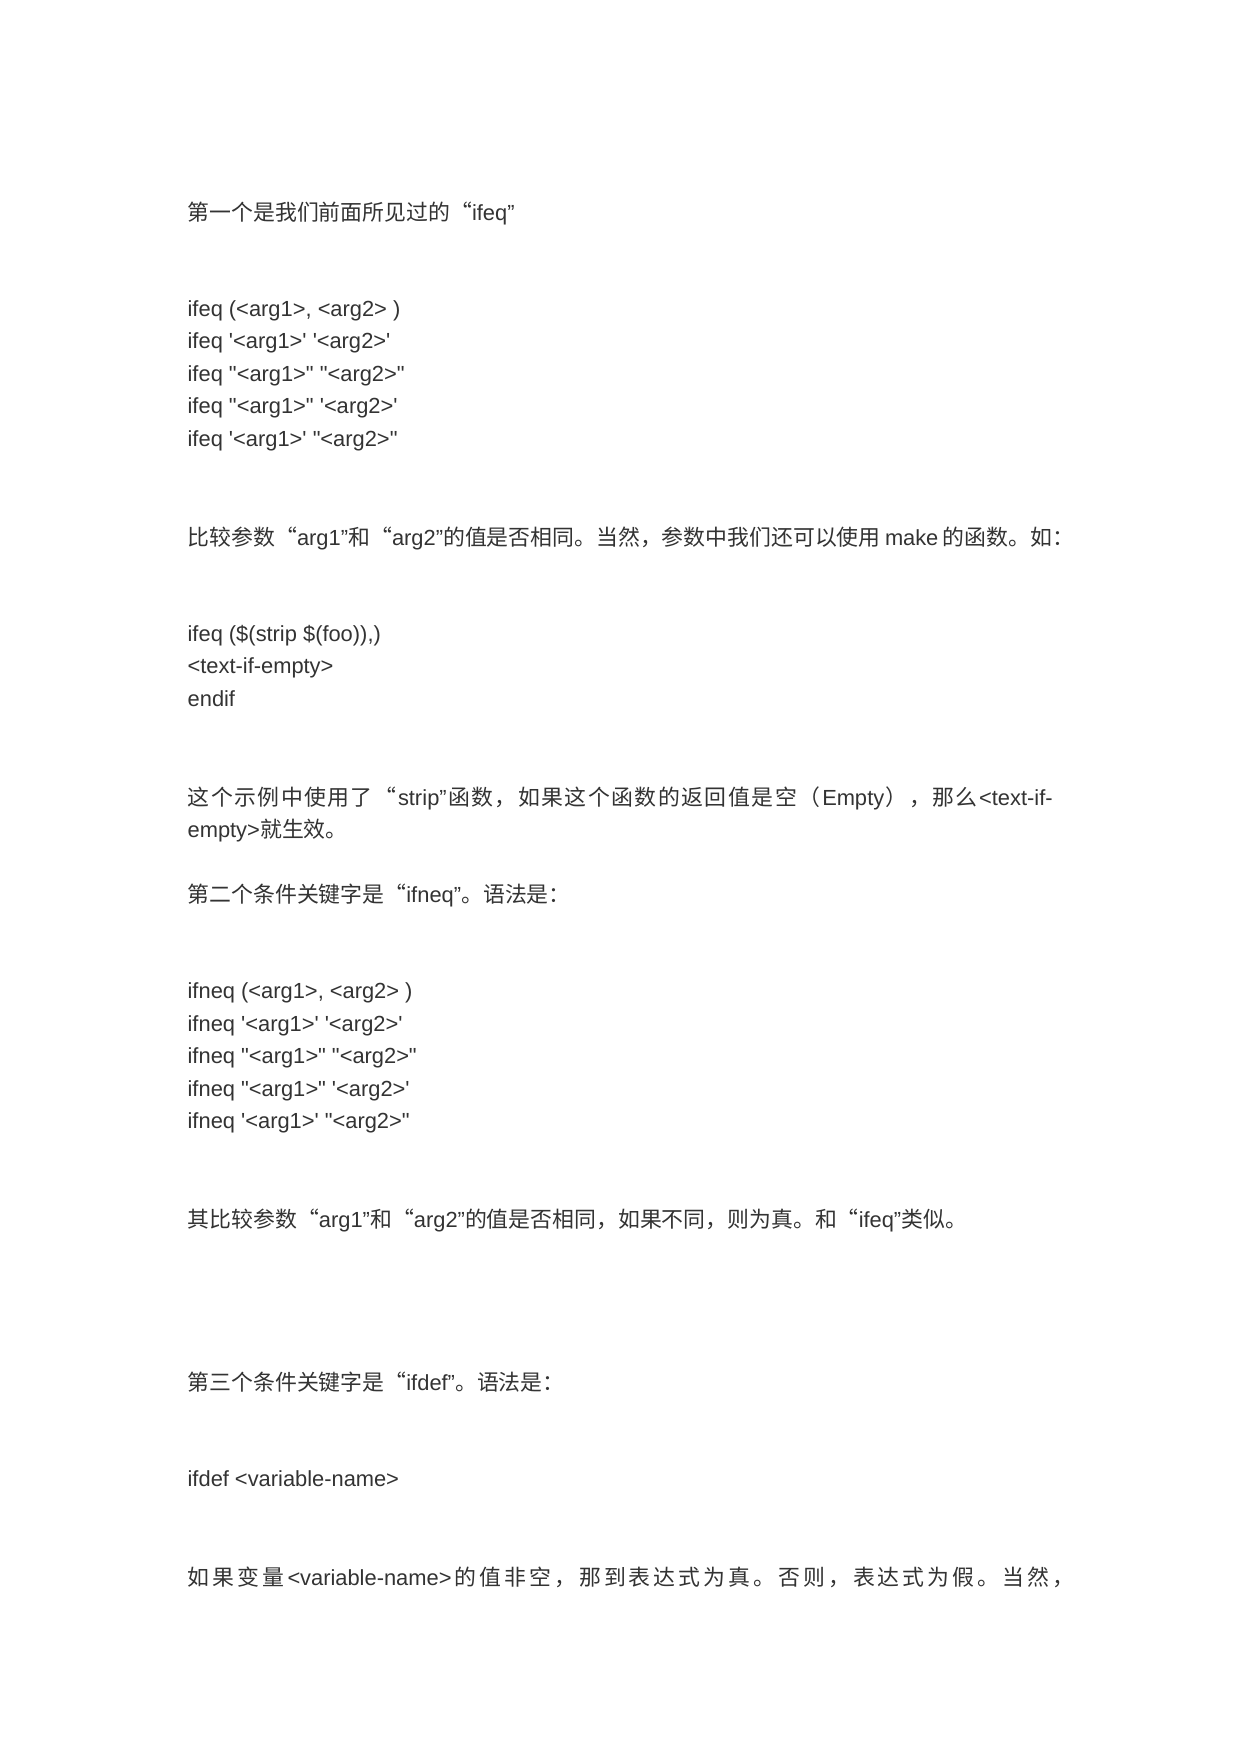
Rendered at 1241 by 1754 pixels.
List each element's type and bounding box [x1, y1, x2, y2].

text [187, 162, 1053, 1592]
